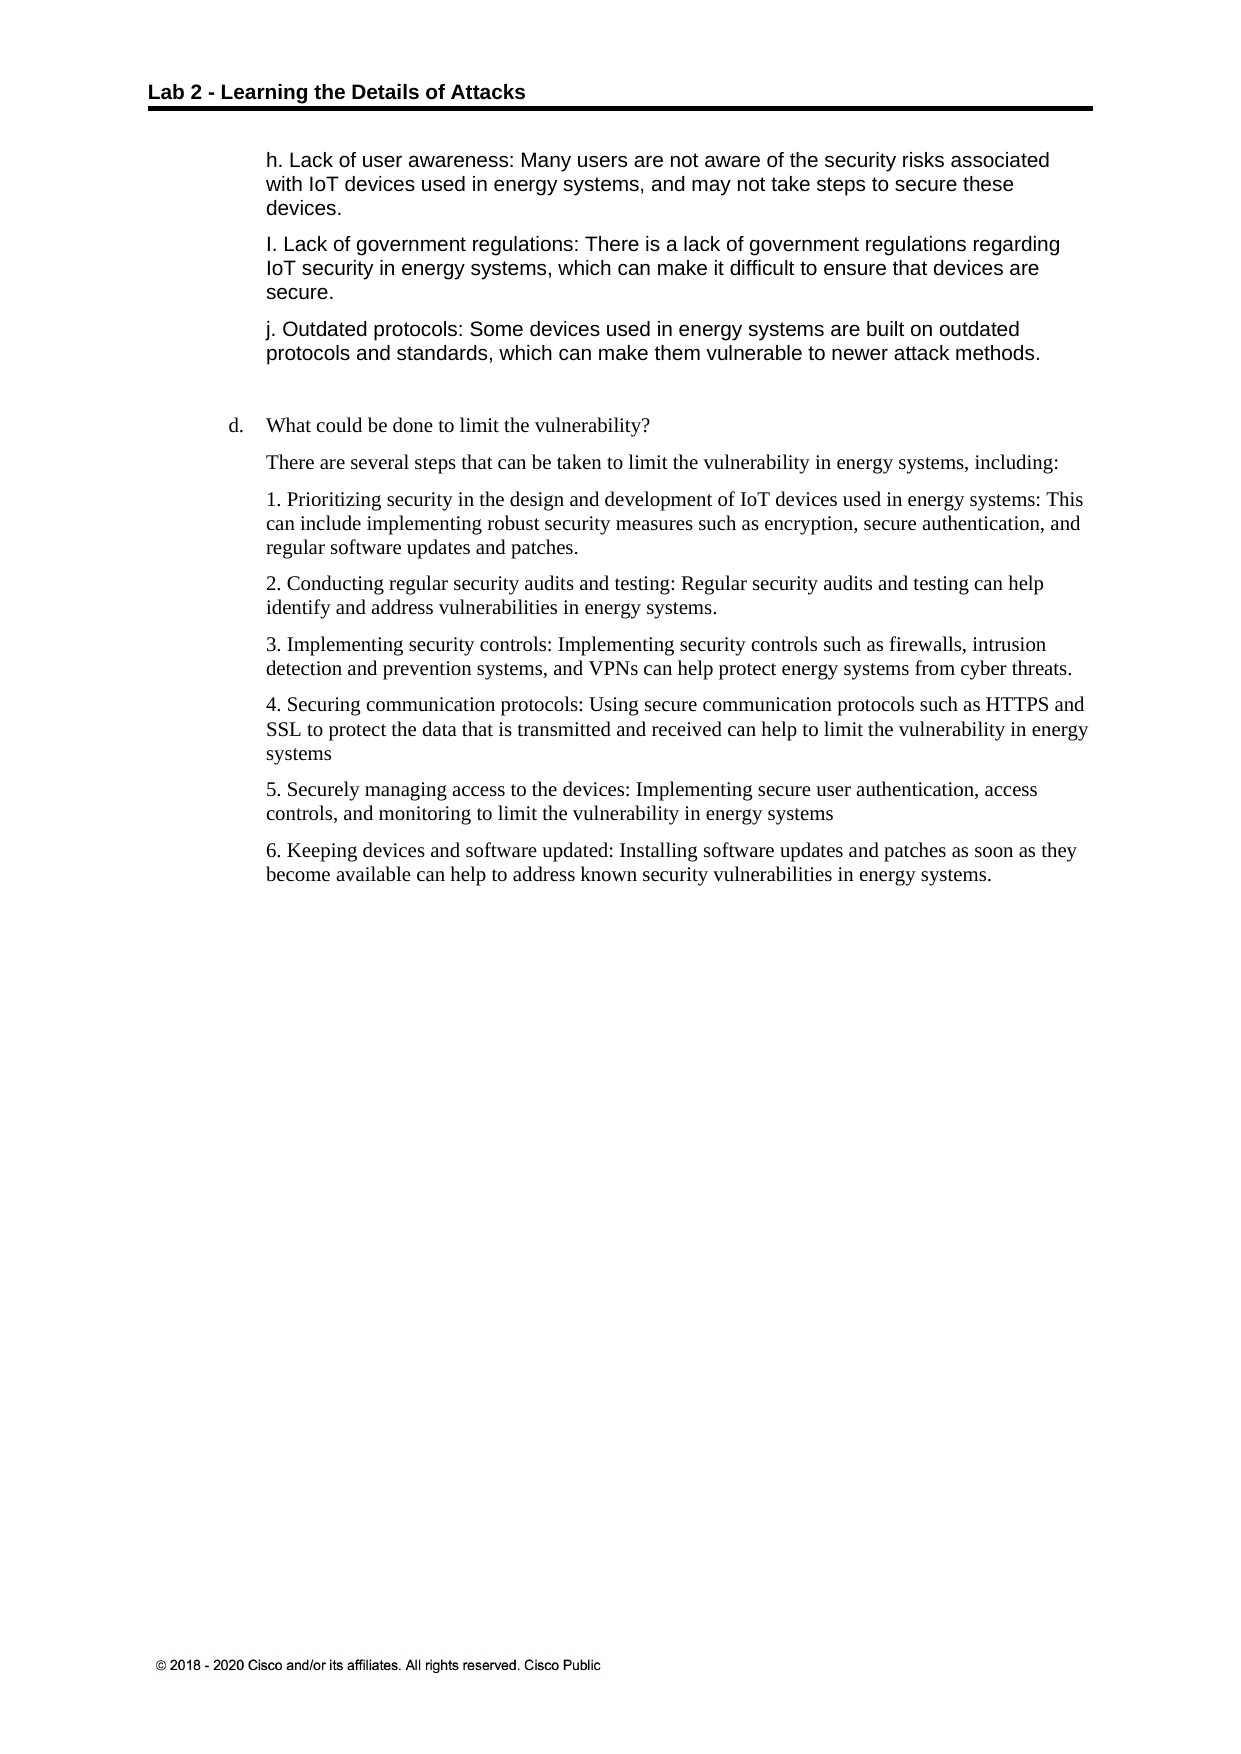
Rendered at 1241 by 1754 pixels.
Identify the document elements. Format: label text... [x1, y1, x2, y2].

list What could be done to limit the vulnerability? [228, 413, 1093, 437]
text I. Lack of government regulations: There is a lack of government regulations regarding IoT security in energy systems, which can make it difficult to ensure that devices are secure. [266, 232, 1093, 304]
text 5. Securely managing access to the devices: Implementing secure user authentication, access controls, and monitoring to limit the vulnerability in energy systems [266, 777, 1093, 825]
text 6. Keeping devices and software updated: Installing software updates and patches as soon as they become available can help to address known security vulnerabilities in energy systems. [266, 838, 1093, 886]
text 3. Implementing security controls: Implementing security controls such as firewalls, intrusion detection and prevention systems, and VPNs can help protect energy systems from cyber threats. [266, 632, 1093, 680]
text There are several steps that can be taken to limit the vulnerability in energy systems, including: [266, 450, 1093, 474]
picture [147, 1648, 611, 1681]
text h. Lack of user awareness: Many users are not aware of the security risks associated with IoT devices used in energy systems, and may not take steps to secure these devices. [266, 148, 1093, 219]
text 1. Prioritizing security in the design and development of IoT devices used in energy systems: This can include implementing robust security measures such as encryption, secure authentication, and regular software updates and patches. [266, 486, 1093, 559]
text 2. Conducting regular security audits and testing: Regular security audits and testing can help identify and address vulnerabilities in energy systems. [266, 571, 1093, 619]
text j. Outdated protocols: Some devices used in energy systems are built on outdated protocols and standards, which can make them vulnerable to newer attack methods. [266, 316, 1093, 364]
text 4. Securing communication protocols: Using secure communication protocols such as HTTPS and SSL to protect the data that is transmitted and received can help to limit the vulnerability in energy systems [266, 692, 1093, 764]
